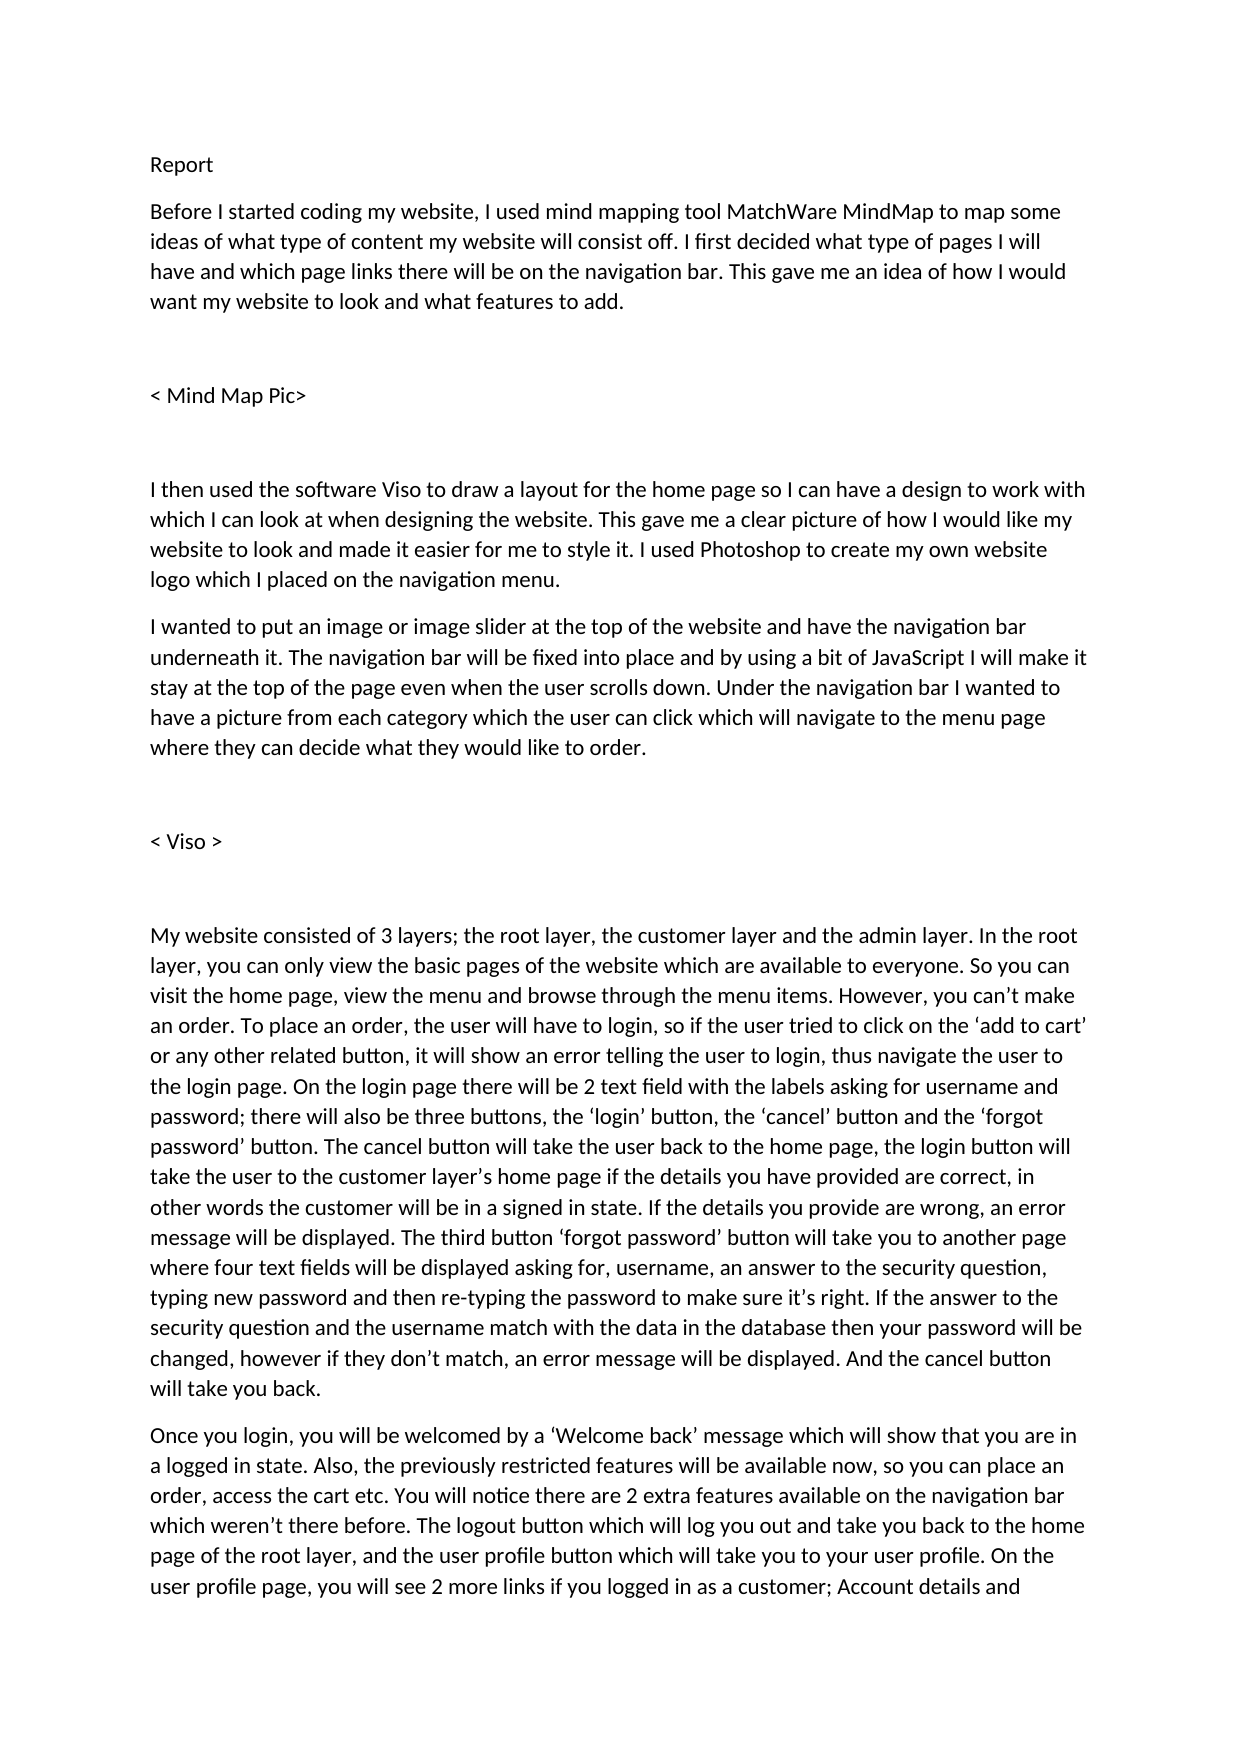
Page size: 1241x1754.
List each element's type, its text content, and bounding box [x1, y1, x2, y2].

text Report [150, 150, 1090, 178]
text My website consisted of 3 layers; the root layer, the customer layer and the admin layer. In the root layer, you can only view the basic pages of the website which are available to everyone. So you can visit the home page, view the menu and browse through the menu items. However, you can’t make an order. To place an order, the user will have to login, so if the user tried to click on the ‘add to cart’ or any other related button, it will show an error telling the user to login, thus navigate the user to the login page. On the login page there will be 2 text field with the labels asking for username and password; there will also be three buttons, the ‘login’ button, the ‘cancel’ button and the ‘forgot password’ button. The cancel button will take the user back to the home page, the login button will take the user to the customer layer’s home page if the details you have provided are correct, in other words the customer will be in a signed in state. If the details you provide are wrong, an error message will be displayed. The third button ‘forgot password’ button will take you to another page where four text fields will be displayed asking for, username, an answer to the security question, typing new password and then re-typing the password to make sure it’s right. If the answer to the security question and the username match with the data in the database then your password will be changed, however if they don’t match, an error message will be displayed. And the cancel button will take you back. [150, 921, 1090, 1402]
text < Viso > [150, 827, 1090, 855]
text I then used the software Viso to draw a layout for the home page so I can have a design to work with which I can look at when designing the website. This gave me a clear picture of how I would like my website to look and made it easier for me to style it. I used Photoshop to create my own website logo which I placed on the navigation menu. [150, 475, 1090, 594]
text I wanted to put an image or image slider at the top of the website and have the navigation bar underneath it. The navigation bar will be fixed into place and by using a bit of JavaScript I will make it stay at the top of the page even when the user scrolls down. Under the navigation bar I wanted to have a picture from each category which the user can click which will navigate to the menu page where they can decide what they would like to order. [150, 612, 1090, 761]
text Before I started coding my website, I used mind mapping tool MatchWare MindMap to map some ideas of what type of content my website will consist off. I first decided what type of pages I will have and which page links there will be on the navigation bar. This gave me an idea of how I would want my website to look and what features to add. [150, 197, 1090, 316]
text < Mind Map Pic> [150, 381, 1090, 409]
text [150, 1421, 1090, 1600]
